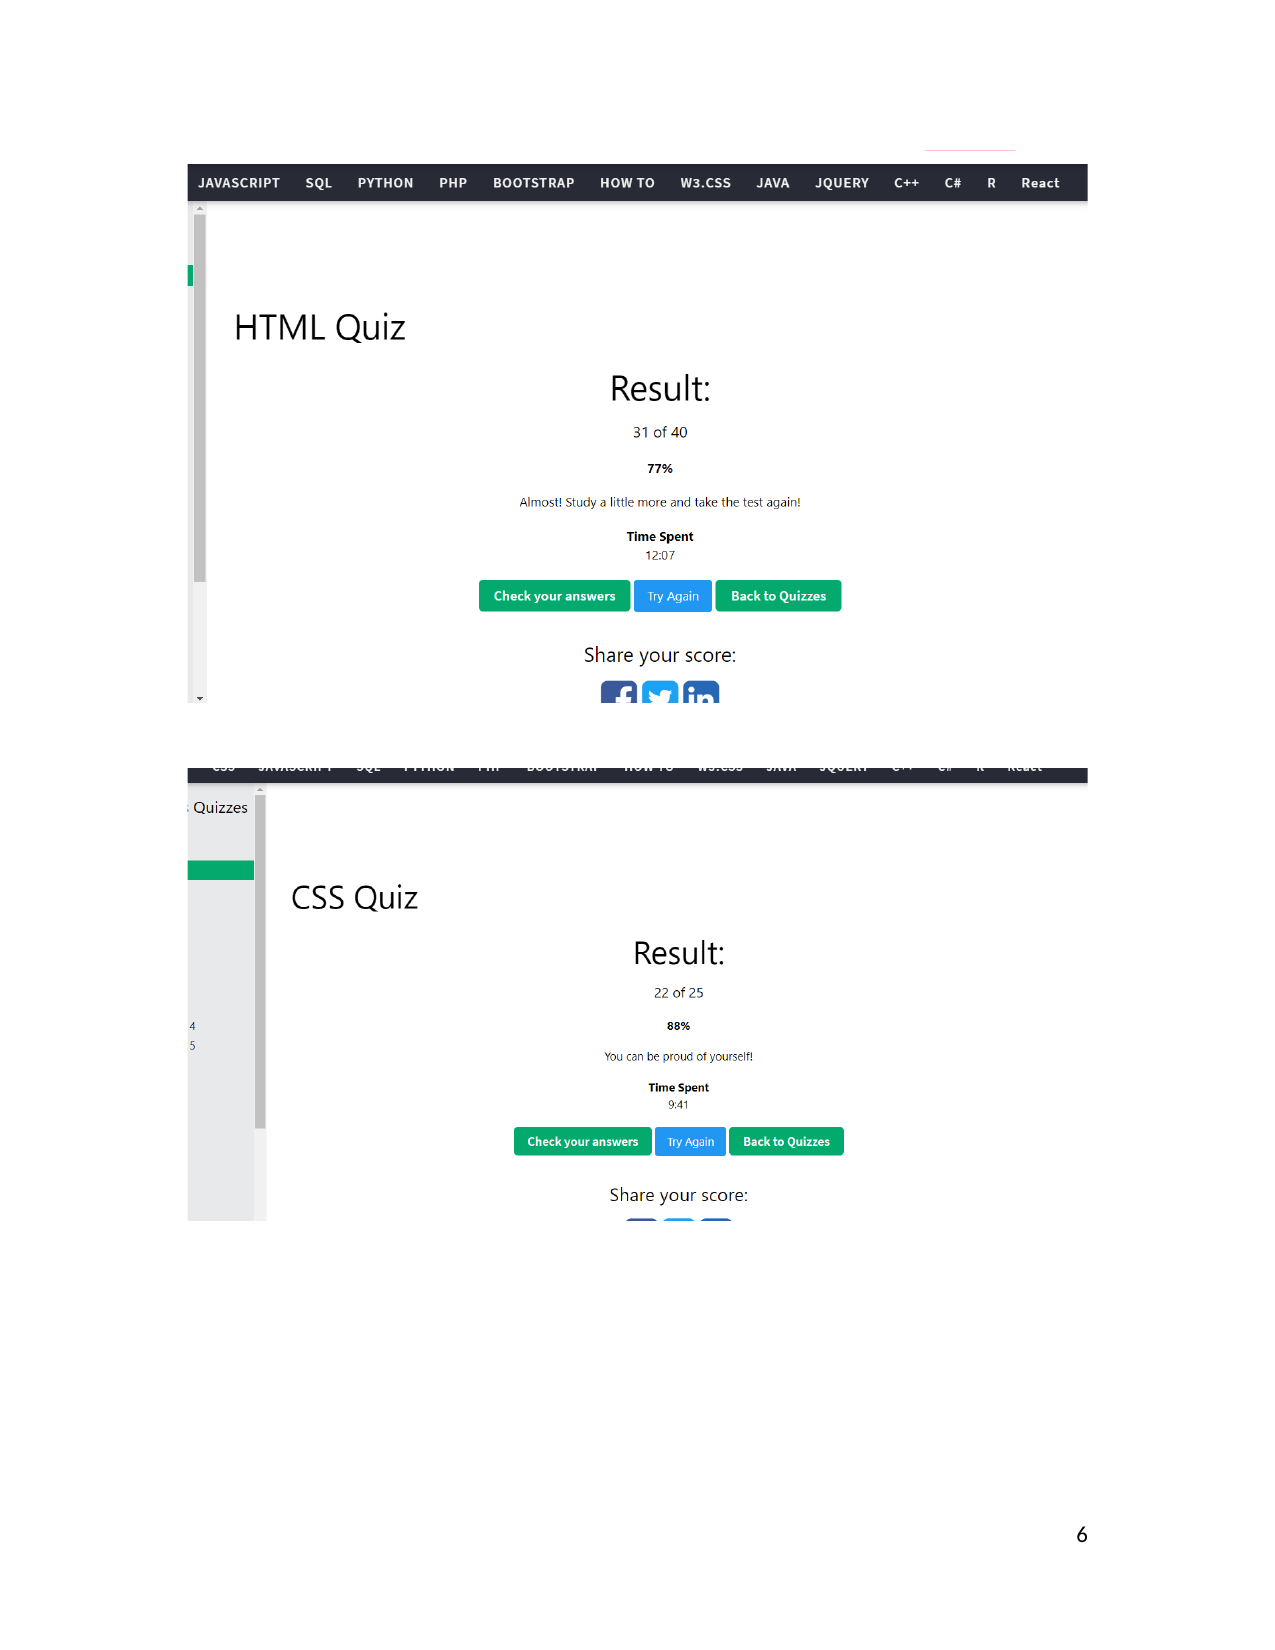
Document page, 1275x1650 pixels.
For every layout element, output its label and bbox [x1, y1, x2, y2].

picture [187, 768, 1088, 1221]
picture [187, 150, 1088, 703]
